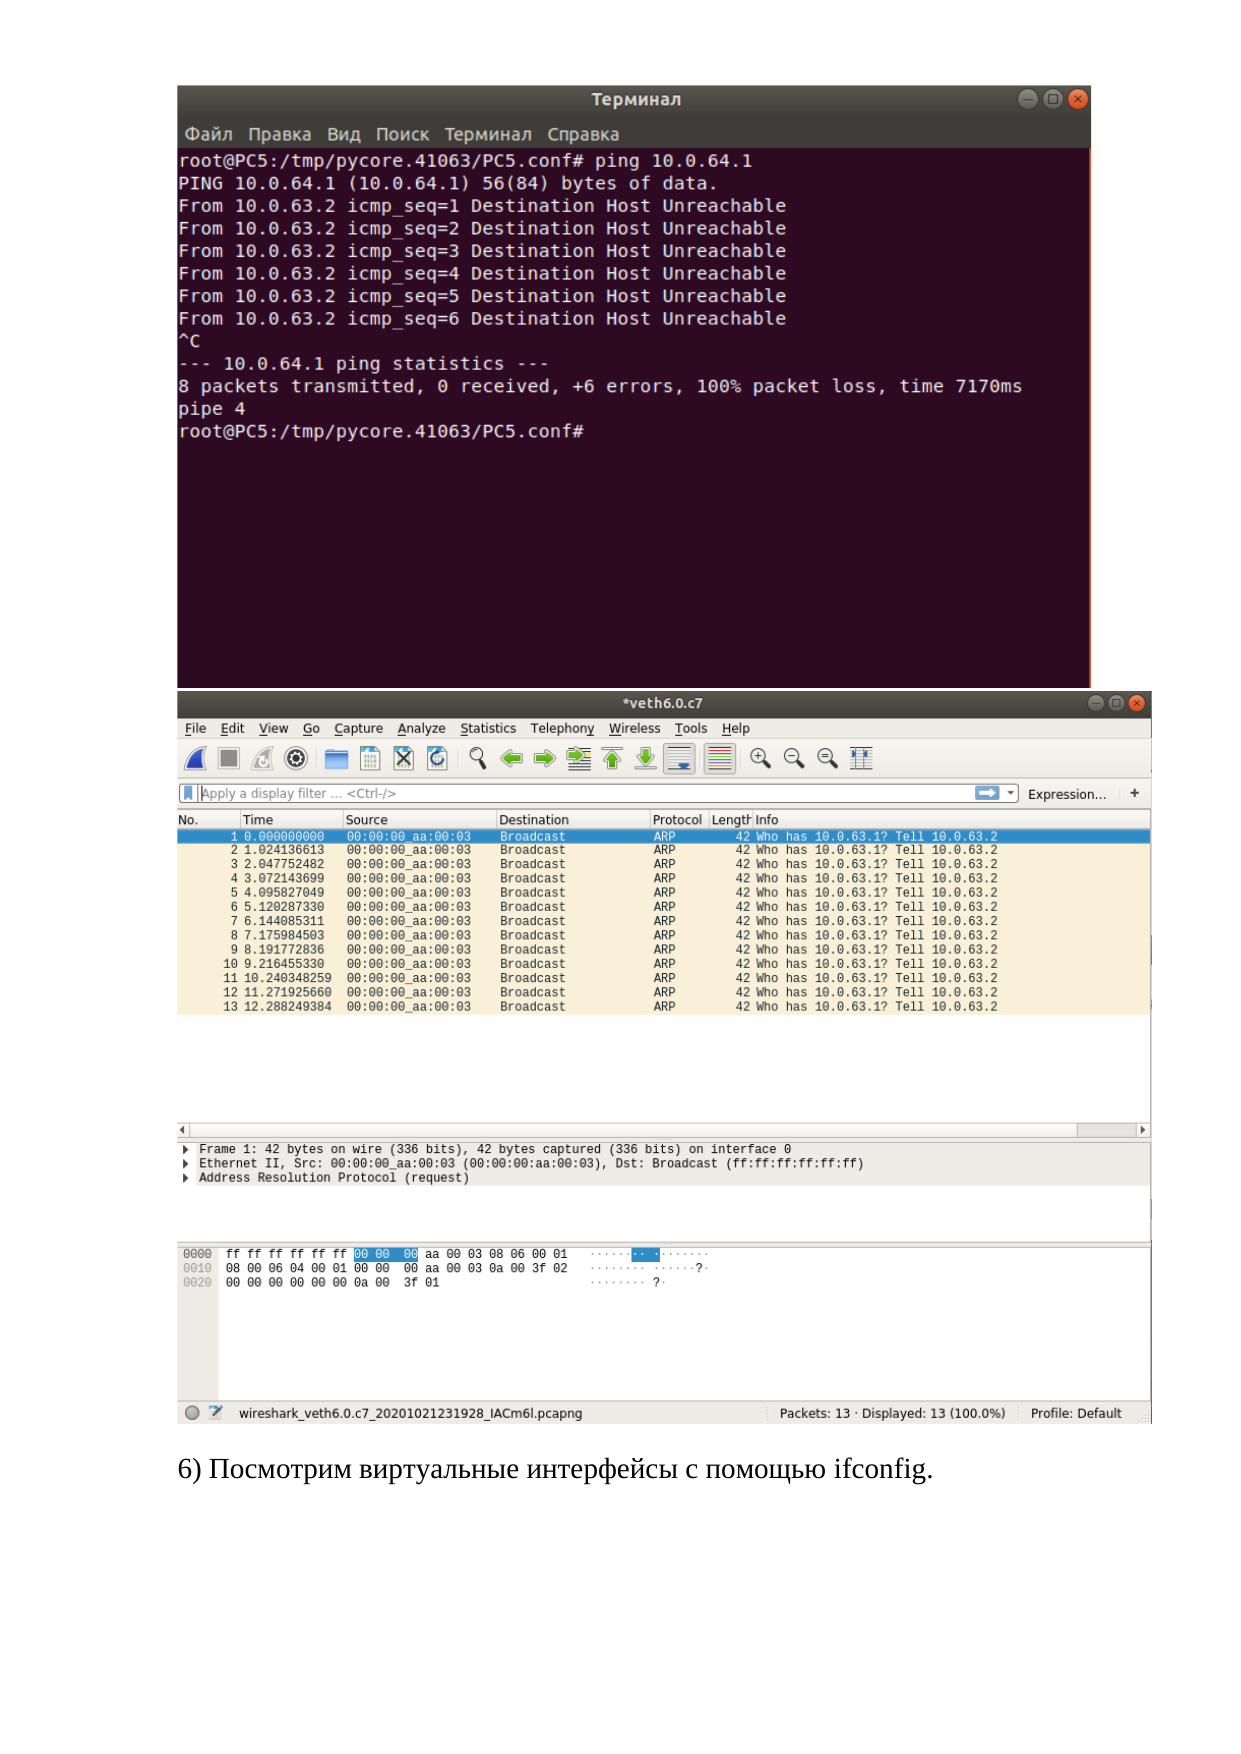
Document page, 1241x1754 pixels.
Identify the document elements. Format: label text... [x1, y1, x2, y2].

text 6) Посмотрим виртуальные интерфейсы с помощью ifconfig. [177, 1452, 1152, 1485]
picture [177, 691, 1152, 1427]
picture [177, 73, 1092, 688]
